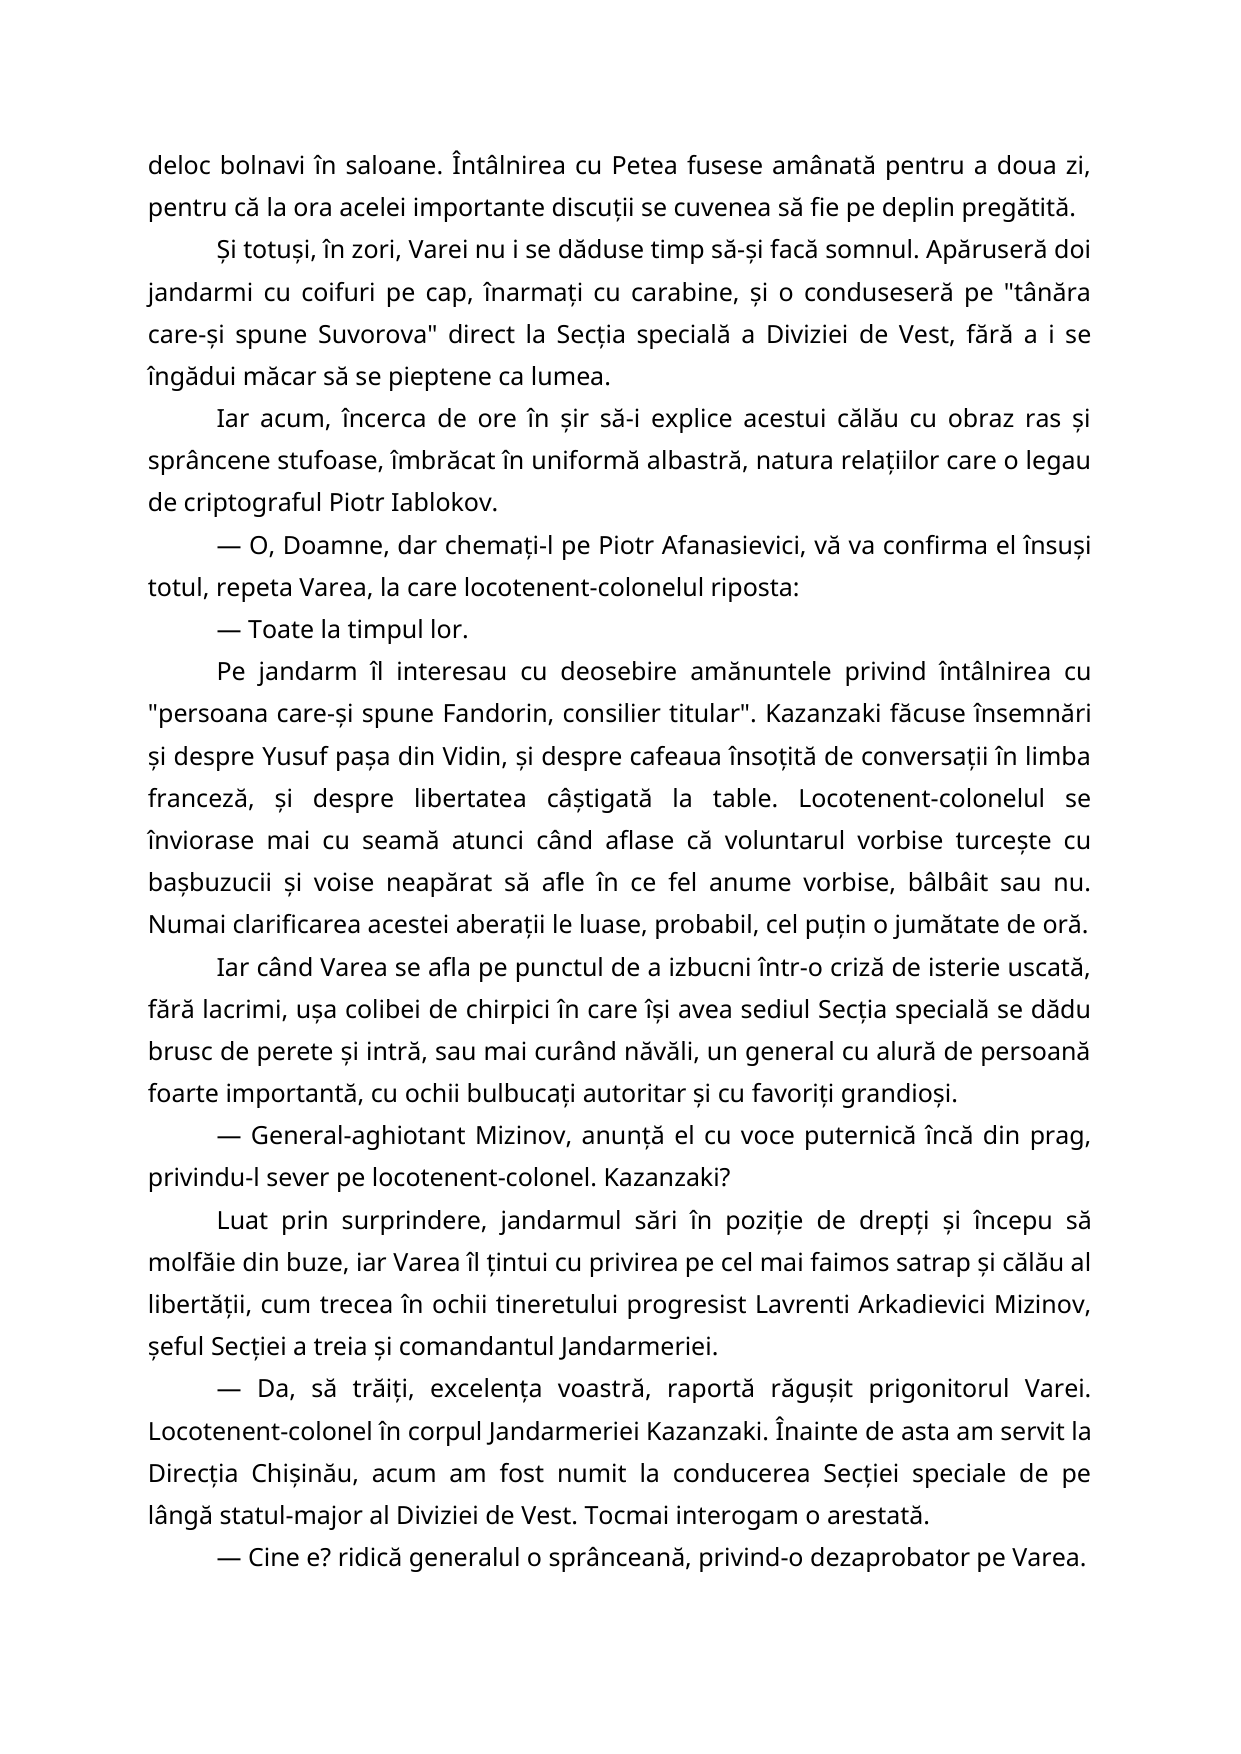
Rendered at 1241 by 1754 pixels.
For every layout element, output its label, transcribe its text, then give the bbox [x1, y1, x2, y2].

text — General-aghiotant Mizinov, anunţă el cu voce puternică încă din prag, privindu-l sever pe locotenent-colonel. Kazanzaki? [148, 1118, 1093, 1194]
text Luat prin surprindere, jandarmul sări în poziţie de drepţi şi începu să molfăie din buze, iar Varea îl ţintui cu privirea pe cel mai faimos satrap şi călău al libertăţii, cum trecea în ochii tineretului progresist Lavrenti Arkadievici Mizinov, şeful Secţiei a treia şi comandantul Jandarmeriei. [148, 1202, 1093, 1363]
text — Toate la timpul lor. [148, 612, 1093, 646]
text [148, 148, 1093, 224]
text — Da, să trăiţi, excelenţa voastră, raportă răguşit prigonitorul Varei. Locotenent-colonel în corpul Jandarmeriei Kazanzaki. Înainte de asta am servit la Direcţia Chişinău, acum am fost numit la conducerea Secţiei speciale de pe lângă statul-major al Diviziei de Vest. Tocmai interogam o arestată. [148, 1371, 1093, 1532]
text Şi totuşi, în zori, Varei nu i se dăduse timp să-şi facă somnul. Apăruseră doi jandarmi cu coifuri pe cap, înarmaţi cu carabine, şi o conduseseră pe "tânăra care-şi spune Suvorova" direct la Secţia specială a Diviziei de Vest, fără a i se îngădui măcar să se pieptene ca lumea. [148, 232, 1093, 393]
text — O, Doamne, dar chemaţi-l pe Piotr Afanasievici, vă va confirma el însuşi totul, repeta Varea, la care locotenent-colonelul riposta: [148, 527, 1093, 603]
text Iar când Varea se afla pe punctul de a izbucni într-o criză de isterie uscată, fără lacrimi, uşa colibei de chirpici în care îşi avea sediul Secţia specială se dădu brusc de perete şi intră, sau mai curând năvăli, un general cu alură de persoană foarte importantă, cu ochii bulbucaţi autoritar şi cu favoriţi grandioşi. [148, 949, 1093, 1110]
text Iar acum, încerca de ore în şir să-i explice acestui călău cu obraz ras şi sprâncene stufoase, îmbrăcat în uniformă albastră, natura relaţiilor care o legau de criptograful Piotr Iablokov. [148, 401, 1093, 519]
text Pe jandarm îl interesau cu deosebire amănuntele privind întâlnirea cu "persoana care-şi spune Fandorin, consilier titular". Kazanzaki făcuse însemnări şi despre Yusuf paşa din Vidin, şi despre cafeaua însoţită de conversaţii în limba franceză, şi despre libertatea câştigată la table. Locotenent-colonelul se înviorase mai cu seamă atunci când aflase că voluntarul vorbise turceşte cu başbuzucii şi voise neapărat să afle în ce fel anume vorbise, bâlbâit sau nu. Numai clarificarea acestei aberaţii le luase, probabil, cel puţin o jumătate de oră. [148, 654, 1093, 941]
text — Cine e? ridică generalul o sprânceană, privind-o dezaprobator pe Varea. [148, 1540, 1093, 1574]
